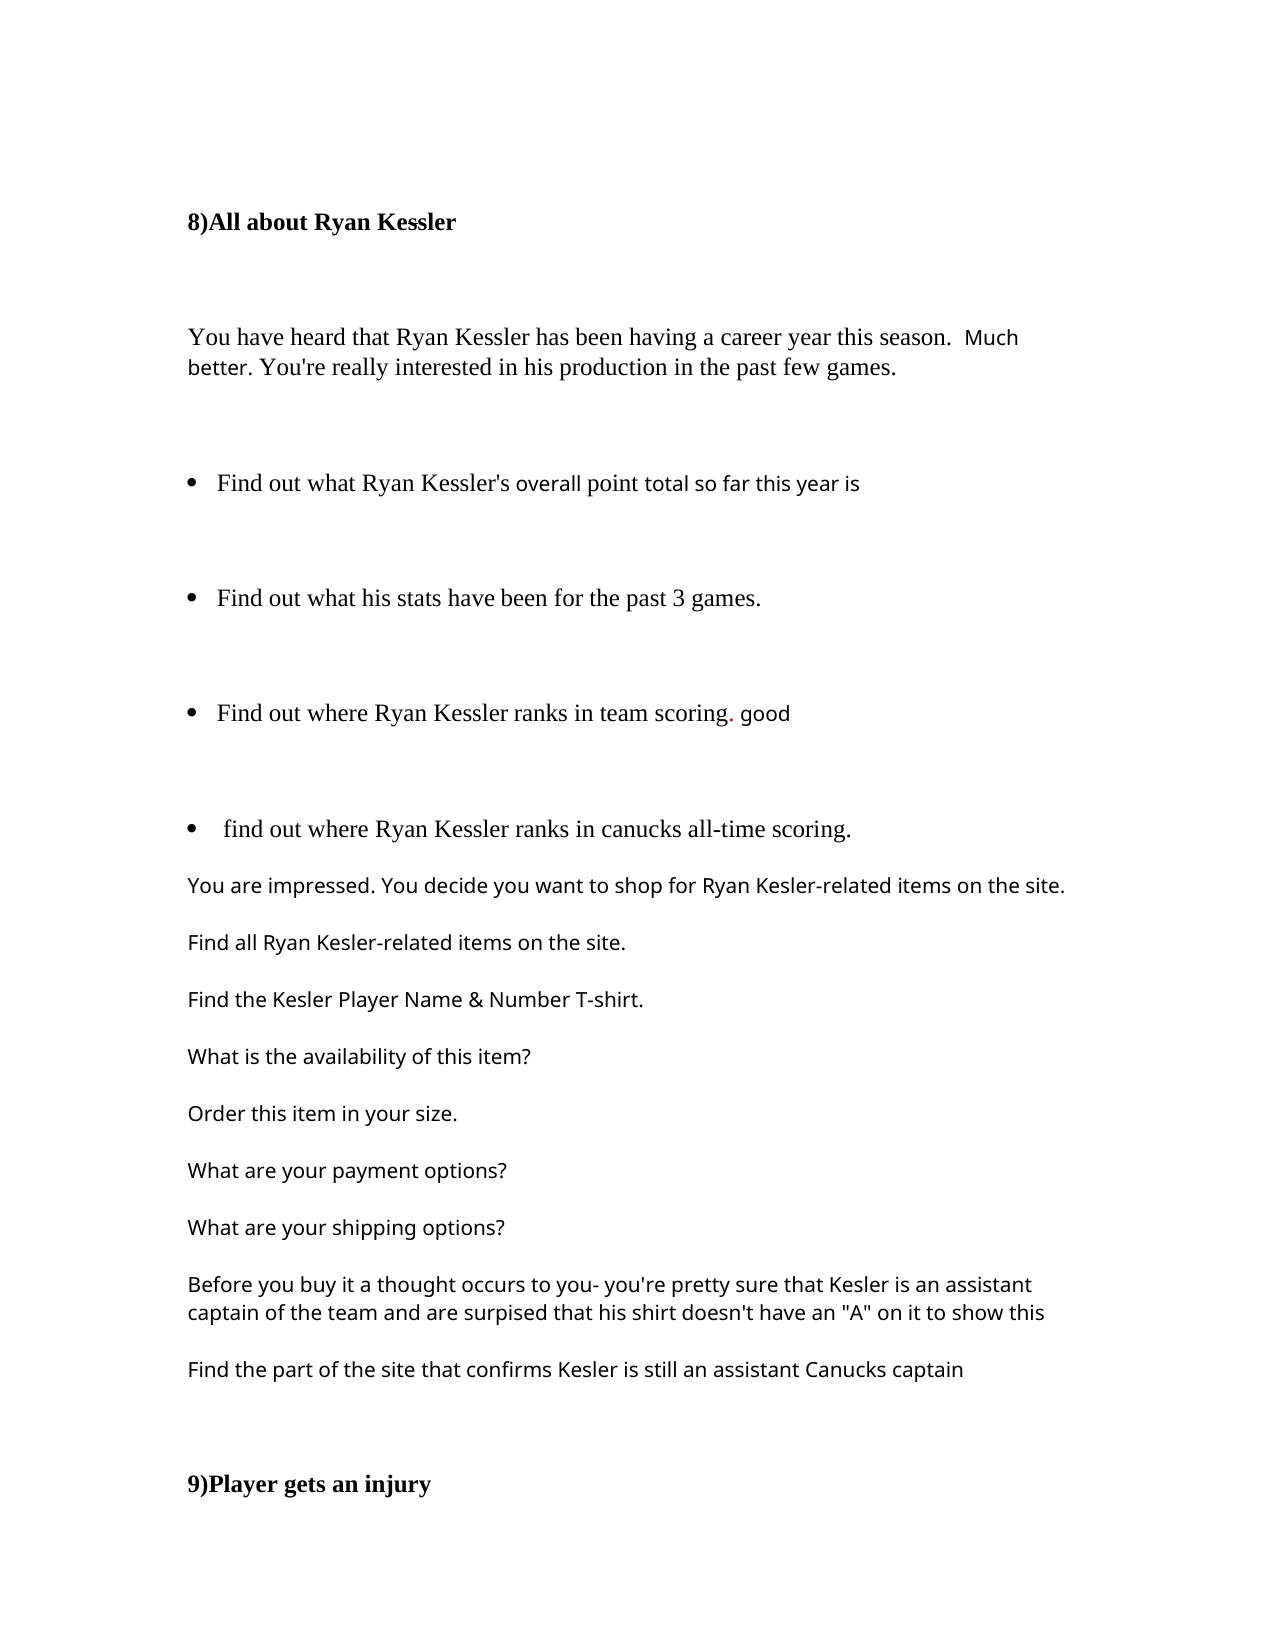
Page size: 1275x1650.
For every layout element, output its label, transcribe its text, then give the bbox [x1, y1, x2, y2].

text You have heard that Ryan Kessler has been having a career year this season. Much better. You're really interested in his production in the past few games. [187, 322, 1087, 381]
text 8)All about Ryan Kessler [187, 207, 1087, 236]
text Find the part of the site that confirms Kesler is still an assistant Canucks captain [187, 1355, 1087, 1383]
text · Find out what Ryan Kessler's overall point total so far this year is [187, 468, 1087, 497]
text You are impressed. You decide you want to shop for Ryan Kesler-related items on the site. [187, 872, 1087, 900]
text What is the availability of this item? [187, 1042, 1087, 1071]
text Order this item in your size. [187, 1099, 1087, 1128]
text · find out where Ryan Kessler ranks in canucks all-time scoring. [187, 814, 1087, 843]
text Find the Kesler Player Name & Number T-shirt. [187, 985, 1087, 1014]
text · Find out what his stats have been for the past 3 games. [187, 583, 1087, 612]
text Find all Ryan Kesler-related items on the site. [187, 928, 1087, 957]
text 9)Player gets an injury [187, 1469, 1087, 1498]
text What are your shipping options? [187, 1213, 1087, 1241]
text Before you buy it a thought occurs to you- you're pretty sure that Kesler is an assistant captain of the team and are surpised that his shirt doesn't have an "A" on it to show this [187, 1270, 1087, 1327]
text · Find out where Ryan Kessler ranks in team scoring. good [187, 698, 1087, 728]
text What are your payment options? [187, 1156, 1087, 1184]
